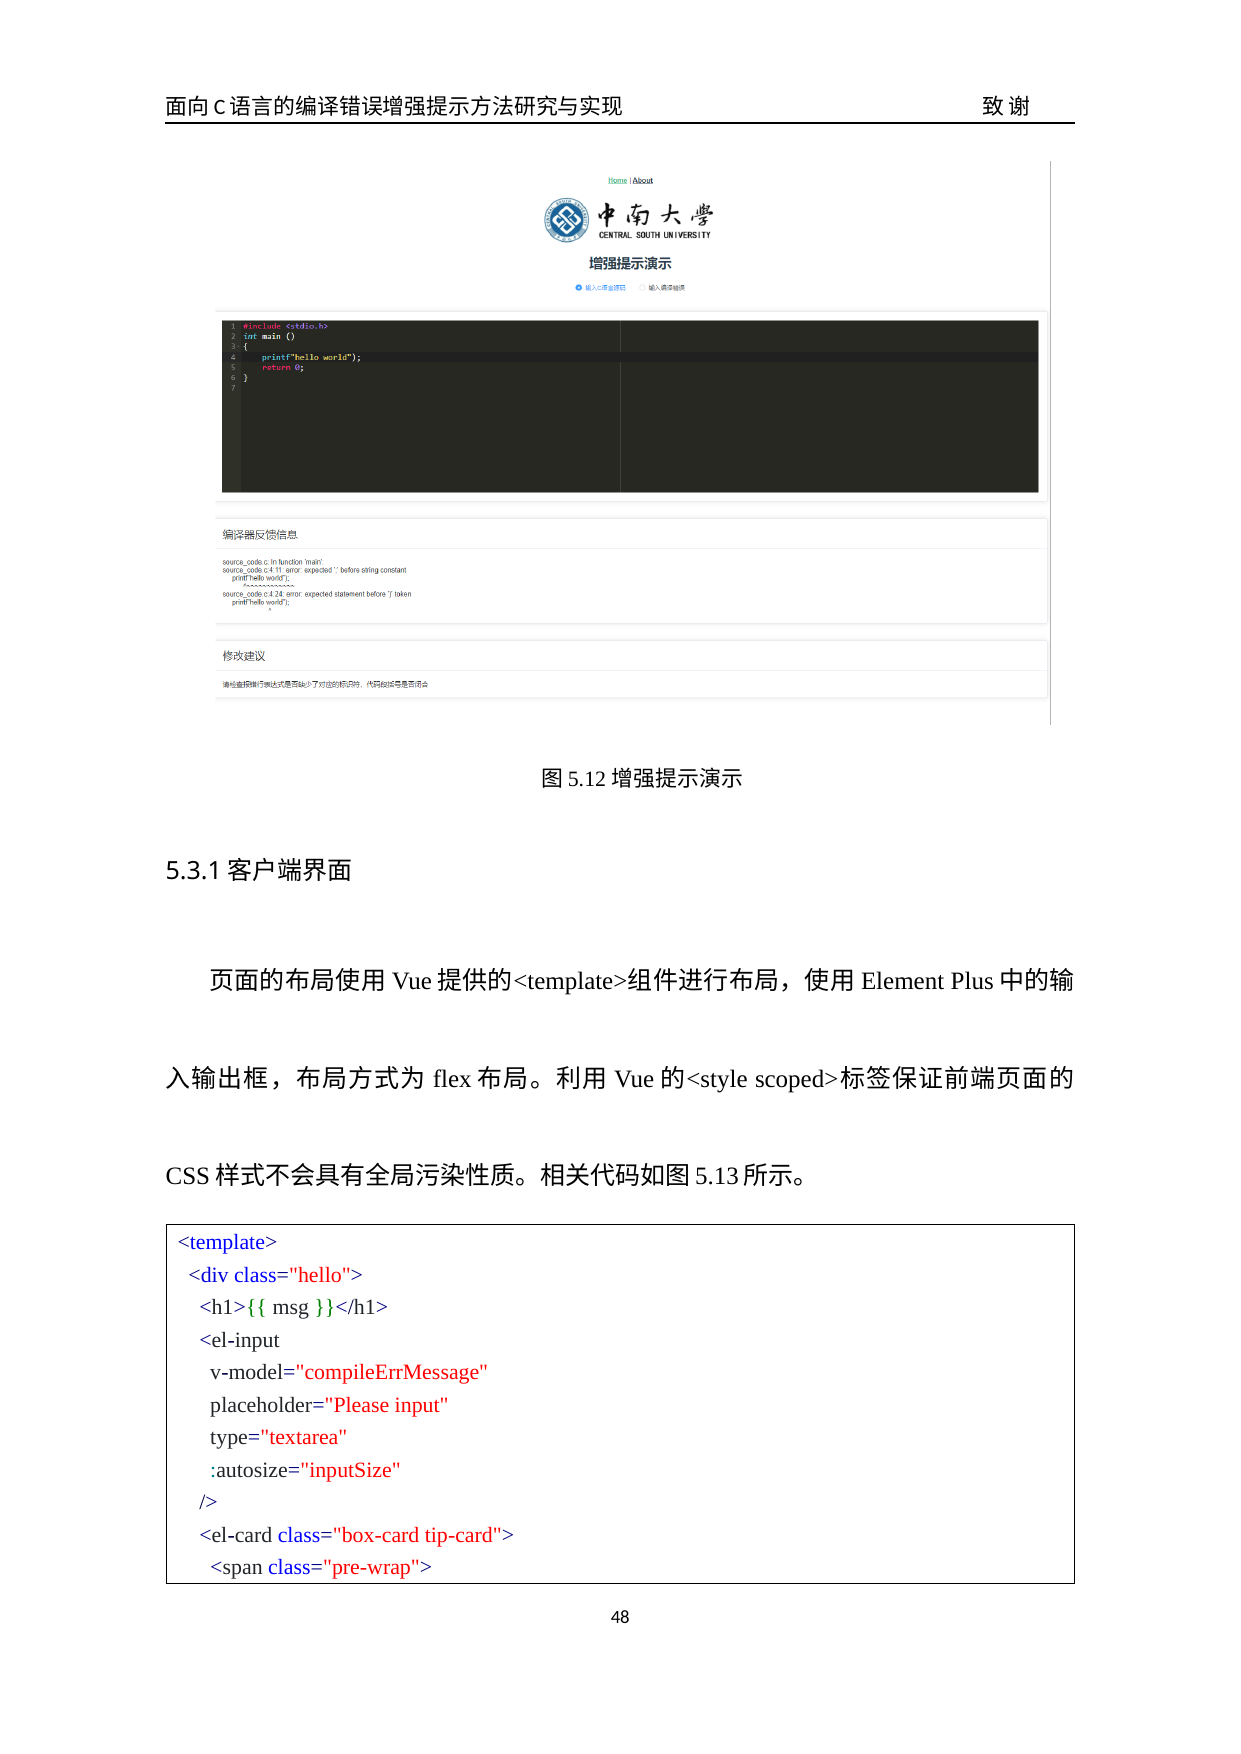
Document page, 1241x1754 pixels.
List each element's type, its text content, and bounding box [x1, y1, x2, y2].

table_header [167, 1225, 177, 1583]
picture [215, 161, 1051, 725]
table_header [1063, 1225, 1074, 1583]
text 页面的布局使用Vue提供的<template>组件进行布局，使用Element Plus中的输入输出框，布局方式为flex布局。利用Vue的<style scoped>标签保证前端页面的CSS样式不会具有全局污染性质。相关代码如图5.13所示。 [165, 946, 1075, 1206]
subtitle 5.3.1客户端界面 [165, 836, 1075, 901]
text 图5.12 增强提示演示 [165, 761, 1075, 793]
